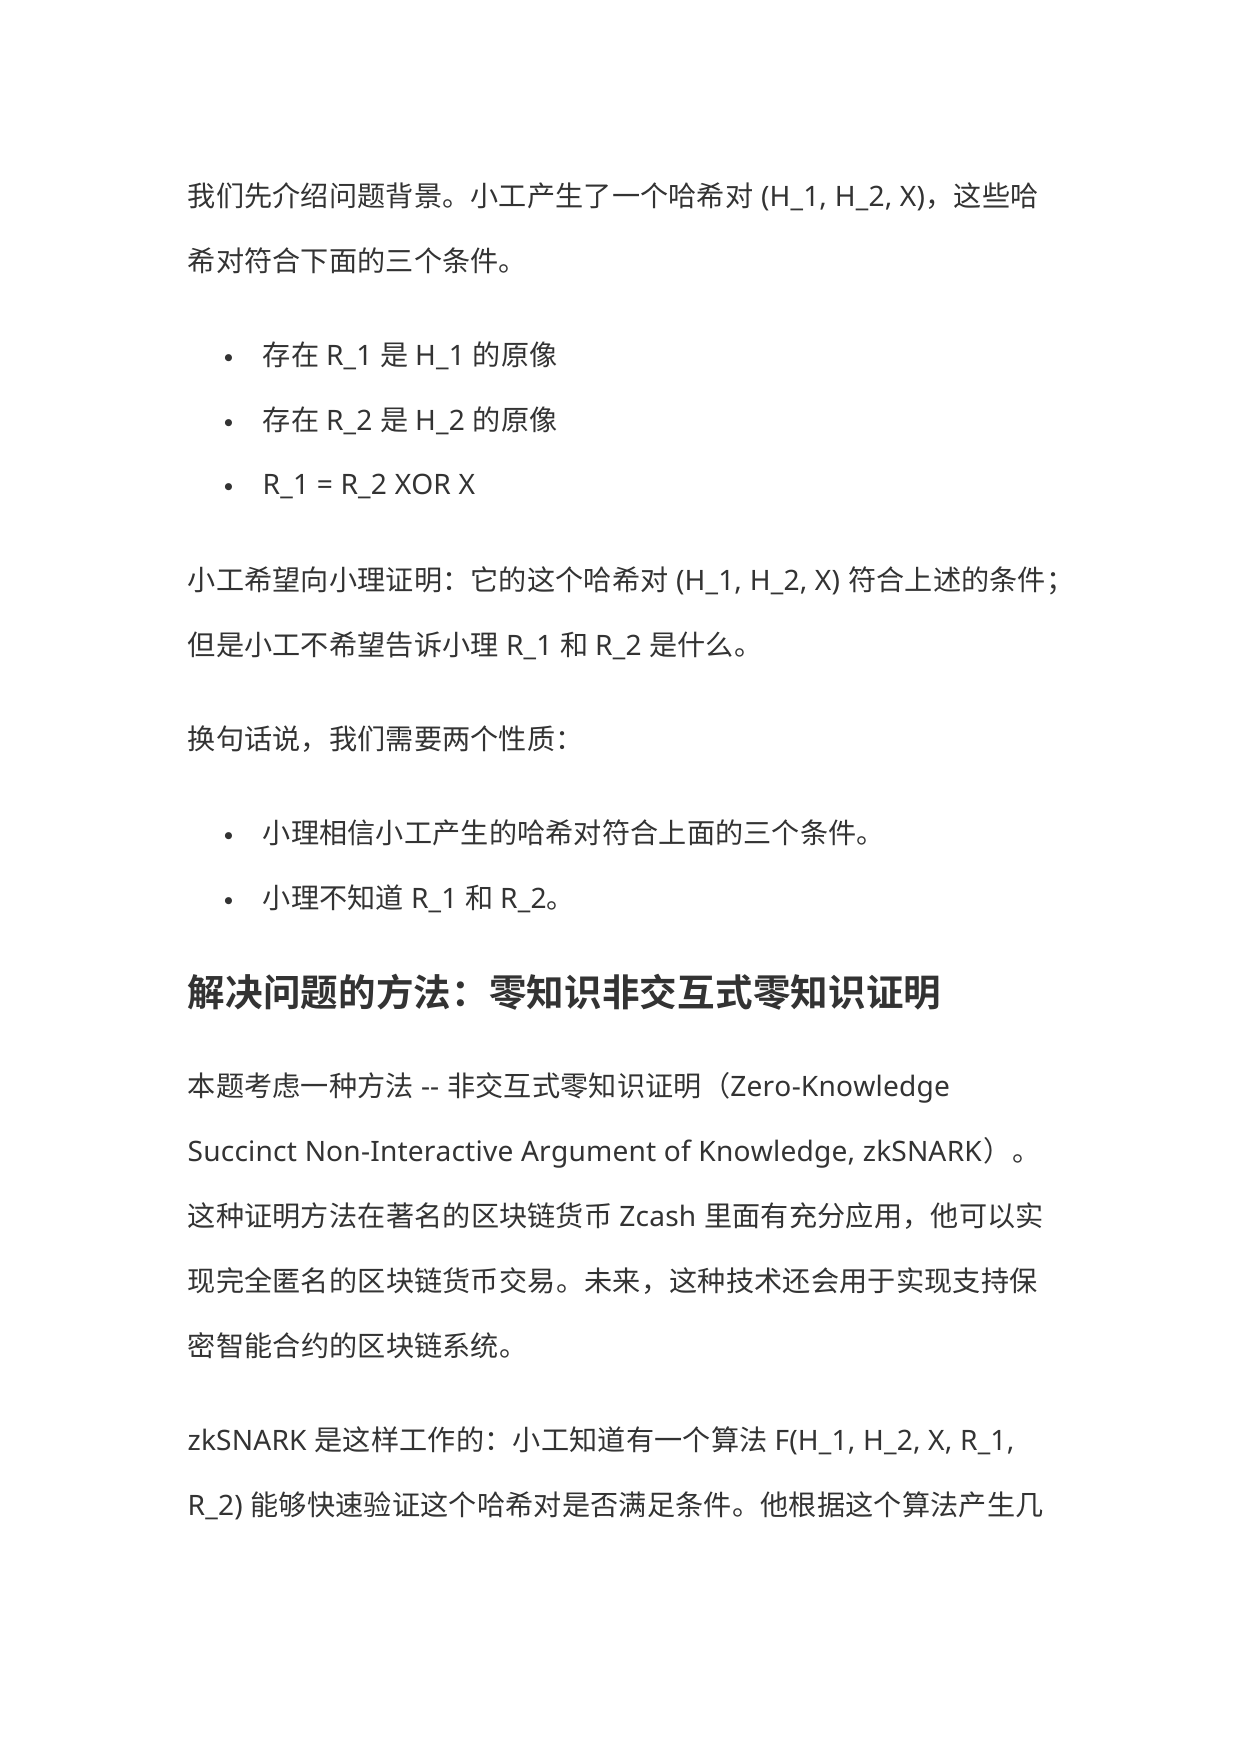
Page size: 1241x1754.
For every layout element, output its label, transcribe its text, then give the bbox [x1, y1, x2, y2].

list 存在 R_1 是 H_1 的原像 [225, 321, 1053, 386]
text 本题考虑一种方法 -- 非交互式零知识证明（Zero-Knowledge Succinct Non-Interactive Argument of Knowledge, zkSNARK）。这种证明方法在著名的区块链货币 Zcash 里面有充分应用，他可以实现完全匿名的区块链货币交易。未来，这种技术还会用于实现支持保密智能合约的区块链系统。 [187, 1052, 1053, 1377]
list 存在 R_2 是 H_2 的原像 [225, 386, 1053, 451]
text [187, 1406, 1053, 1536]
list 小理相信小工产生的哈希对符合上面的三个条件。 [225, 799, 1053, 864]
text 小工希望向小理证明：它的这个哈希对 (H_1, H_2, X) 符合上述的条件；但是小工不希望告诉小理 R_1 和 R_2 是什么。 [187, 545, 1053, 675]
text 换句话说，我们需要两个性质： [187, 704, 1053, 769]
list R_1 = R_2 XOR X [225, 451, 1053, 516]
text 解决问题的方法：零知识非交互式零知识证明 [187, 958, 1053, 1023]
text 我们先介绍问题背景。小工产生了一个哈希对 (H_1, H_2, X)，这些哈希对符合下面的三个条件。 [187, 162, 1053, 292]
list 小理不知道 R_1 和 R_2。 [225, 864, 1053, 929]
